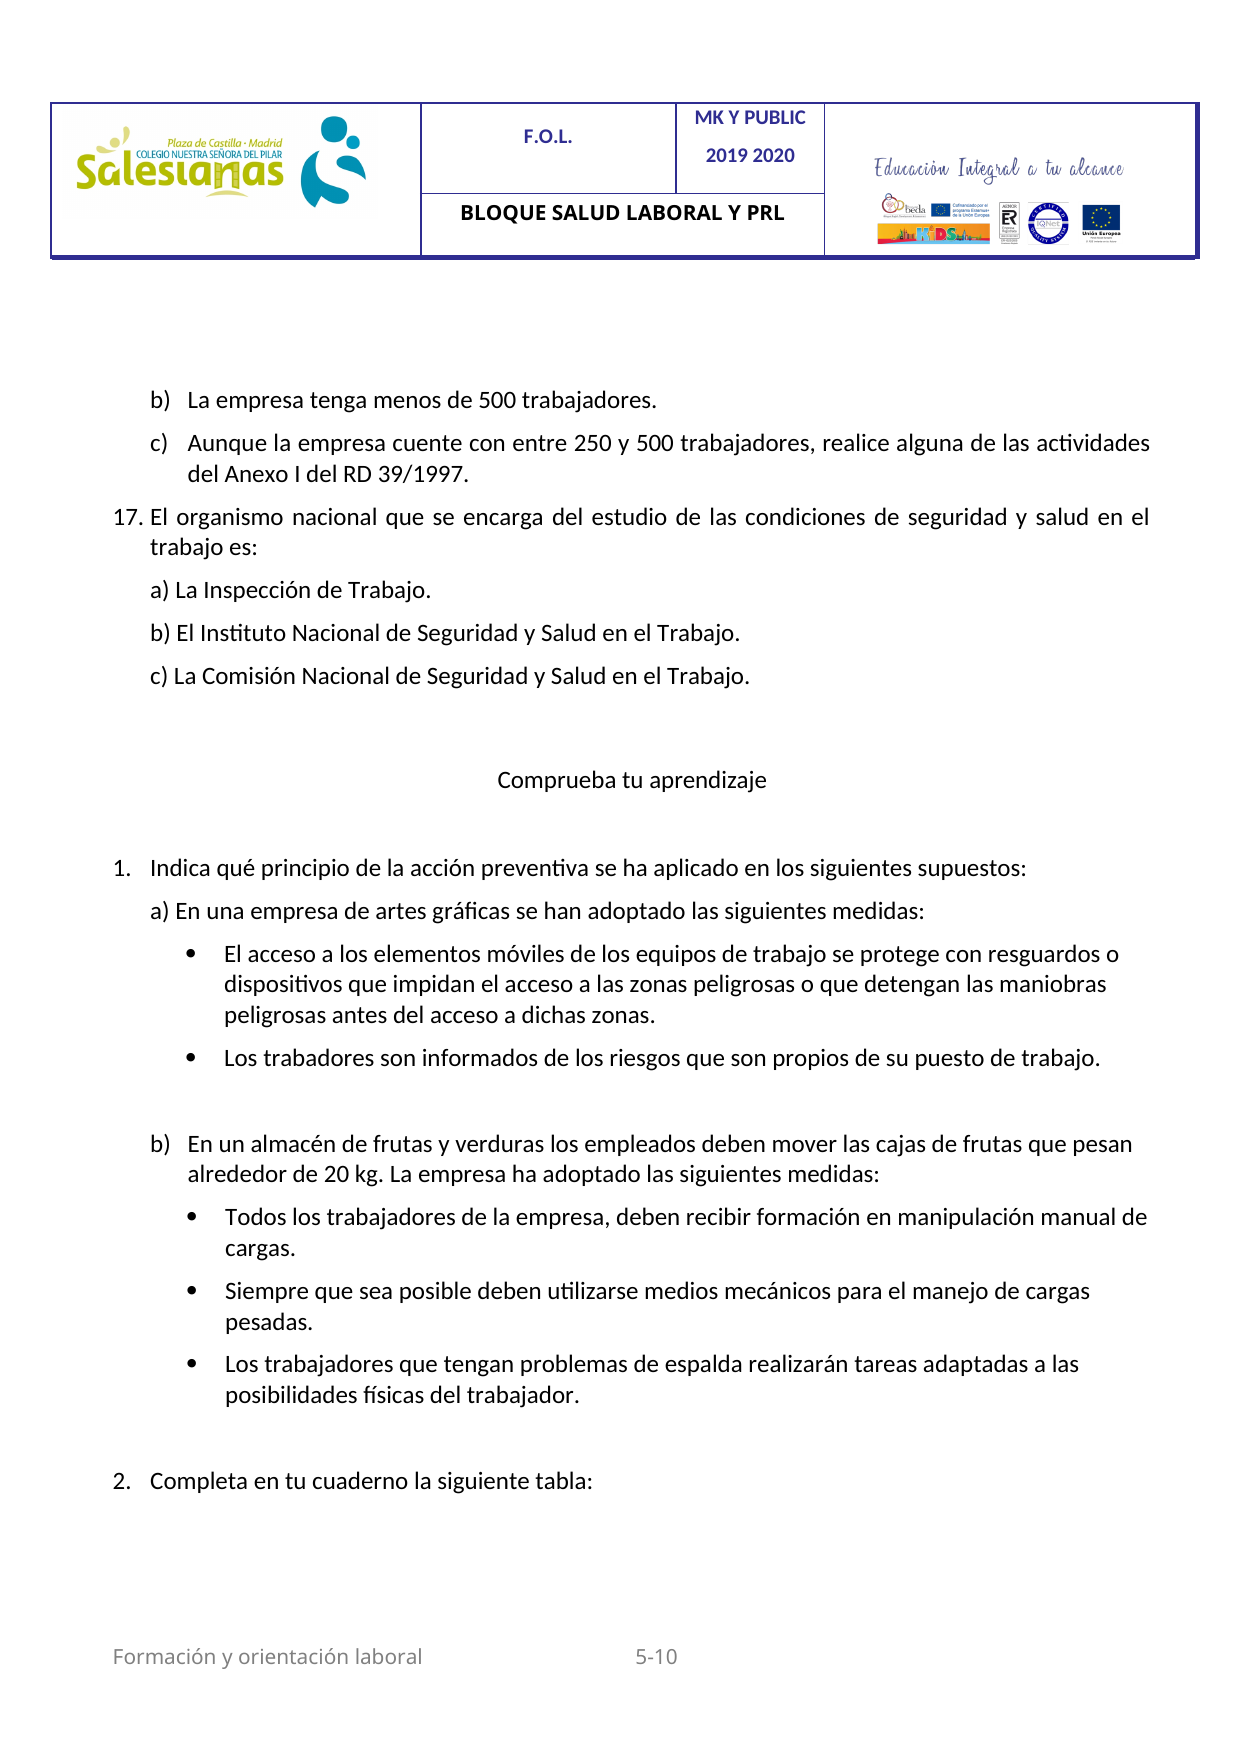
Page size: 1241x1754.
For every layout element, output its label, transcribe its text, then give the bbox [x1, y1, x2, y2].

list Todos los trabajadores de la empresa, deben recibir formación en manipulación manual de cargas. [187, 1202, 1152, 1263]
text a) En una empresa de artes gráficas se han adoptado las siguientes medidas: [112, 895, 1152, 925]
text a) La Inspección de Trabajo. [150, 574, 1152, 605]
list Aunque la empresa cuente con entre 250 y 500 trabajadores, realice alguna de las actividades del Anexo I del RD 39/1997. [150, 427, 1152, 488]
list Los trabadores son informados de los riesgos que son propios de su puesto de trabajo. [186, 1042, 1152, 1072]
picture [864, 149, 1132, 255]
subtitle Comprueba tu aprendizaje [112, 759, 1152, 796]
list La empresa tenga menos de 500 trabajadores. [150, 384, 1152, 415]
picture [62, 104, 379, 219]
text b) El Instituto Nacional de Seguridad y Salud en el Trabajo. [150, 617, 1152, 648]
text c) La Comisión Nacional de Seguridad y Salud en el Trabajo. [150, 660, 1152, 691]
list Indica qué principio de la acción preventiva se ha aplicado en los siguientes supuestos: [112, 852, 1152, 882]
list Siempre que sea posible deben utilizarse medios mecánicos para el manejo de cargas pesadas. [187, 1275, 1152, 1336]
list Los trabajadores que tengan problemas de espalda realizarán tareas adaptadas a las posibilidades físicas del trabajador. [187, 1349, 1152, 1410]
list El organismo nacional que se encarga del estudio de las condiciones de seguridad y salud en el trabajo es: [112, 501, 1152, 562]
list Completa en tu cuaderno la siguiente tabla: [112, 1465, 1152, 1496]
list El acceso a los elementos móviles de los equipos de trabajo se protege con resguardos o dispositivos que impidan el acceso a las zonas peligrosas o que detengan las maniobras peligrosas antes del acceso a dichas zonas. [186, 938, 1152, 1029]
list En un almacén de frutas y verduras los empleados deben mover las cajas de frutas que pesan alrededor de 20 kg. La empresa ha adoptado las siguientes medidas: [150, 1128, 1152, 1189]
